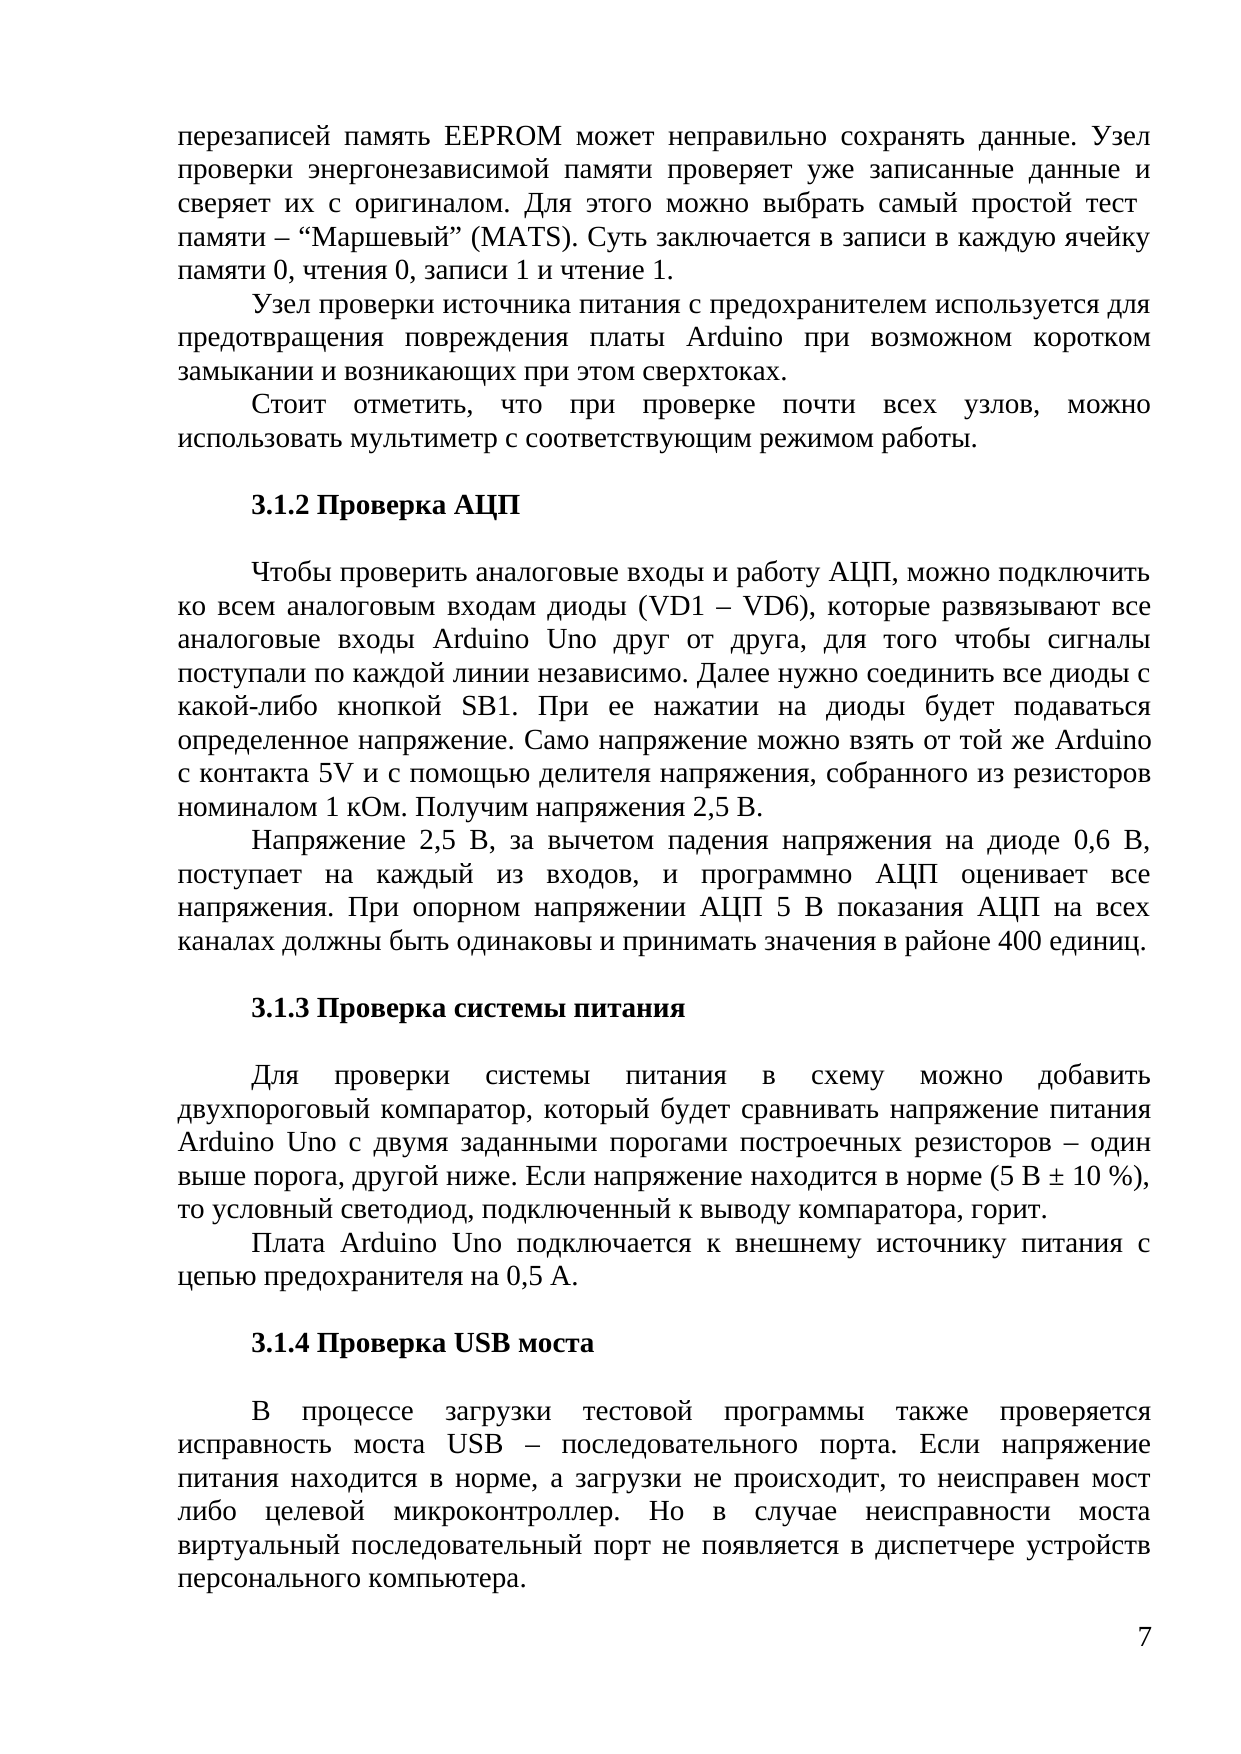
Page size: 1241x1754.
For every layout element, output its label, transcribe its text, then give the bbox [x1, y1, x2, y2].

text Плата Arduino Uno подключается к внешнему источнику питания с цепью предохранителя на 0,5 А. [177, 1225, 1152, 1292]
text Для проверки системы питания в схему можно добавить двухпороговый компаратор, который будет сравнивать напряжение питания Arduino Uno с двумя заданными порогами построечных резисторов – один выше порога, другой ниже. Если напряжение находится в норме (5 В ± 10 %), то условный светодиод, подключенный к выводу компаратора, горит. [177, 1057, 1152, 1225]
text Чтобы проверить аналоговые входы и работу АЦП, можно подключить ко всем аналоговым входам диоды (VD1 – VD6), которые развязывают все аналоговые входы Arduino Uno друг от друга, для того чтобы сигналы поступали по каждой линии независимо. Далее нужно соединить все диоды с какой-либо кнопкой SB1. При ее нажатии на диоды будет подаваться определенное напряжение. Само напряжение можно взять от той же Arduino с контакта 5V и с помощью делителя напряжения, собранного из резисторов номиналом 1 кОм. Получим напряжения 2,5 В. [177, 554, 1152, 822]
text Напряжение 2,5 В, за вычетом падения напряжения на диоде 0,6 В, поступает на каждый из входов, и программно АЦП оценивает все напряжения. При опорном напряжении АЦП 5 В показания АЦП на всех каналах должны быть одинаковы и принимать значения в районе 400 единиц. [177, 822, 1152, 957]
text Узел проверки источника питания с предохранителем используется для предотвращения повреждения платы Arduino при возможном коротком замыкании и возникающих при этом сверхтоках. [177, 286, 1152, 386]
text Стоит отметить, что при проверке почти всех узлов, можно использовать мультиметр с соответствующим режимом работы. [177, 386, 1152, 453]
text 3.1.3 Проверка системы питания [177, 990, 1152, 1024]
text В процессе загрузки тестовой программы также проверяется исправность моста USB – последовательного порта. Если напряжение питания находится в норме, а загрузки не происходит, то неисправен мост либо целевой микроконтроллер. Но в случае неисправности моста виртуальный последовательный порт не появляется в диспетчере устройств персонального компьютера. [177, 1393, 1152, 1594]
text 3.1.4 Проверка USB моста [177, 1326, 1152, 1359]
text перезаписей память EEPROM может неправильно сохранять данные. Узел проверки энергонезависимой памяти проверяет уже записанные данные и сверяет их с оригиналом. Для этого можно выбрать самый простой тест памяти – “Маршевый” (MATS). Суть заключается в записи в каждую ячейку памяти 0, чтения 0, записи 1 и чтение 1. [177, 118, 1152, 286]
text 3.1.2 Проверка АЦП [177, 487, 1152, 521]
